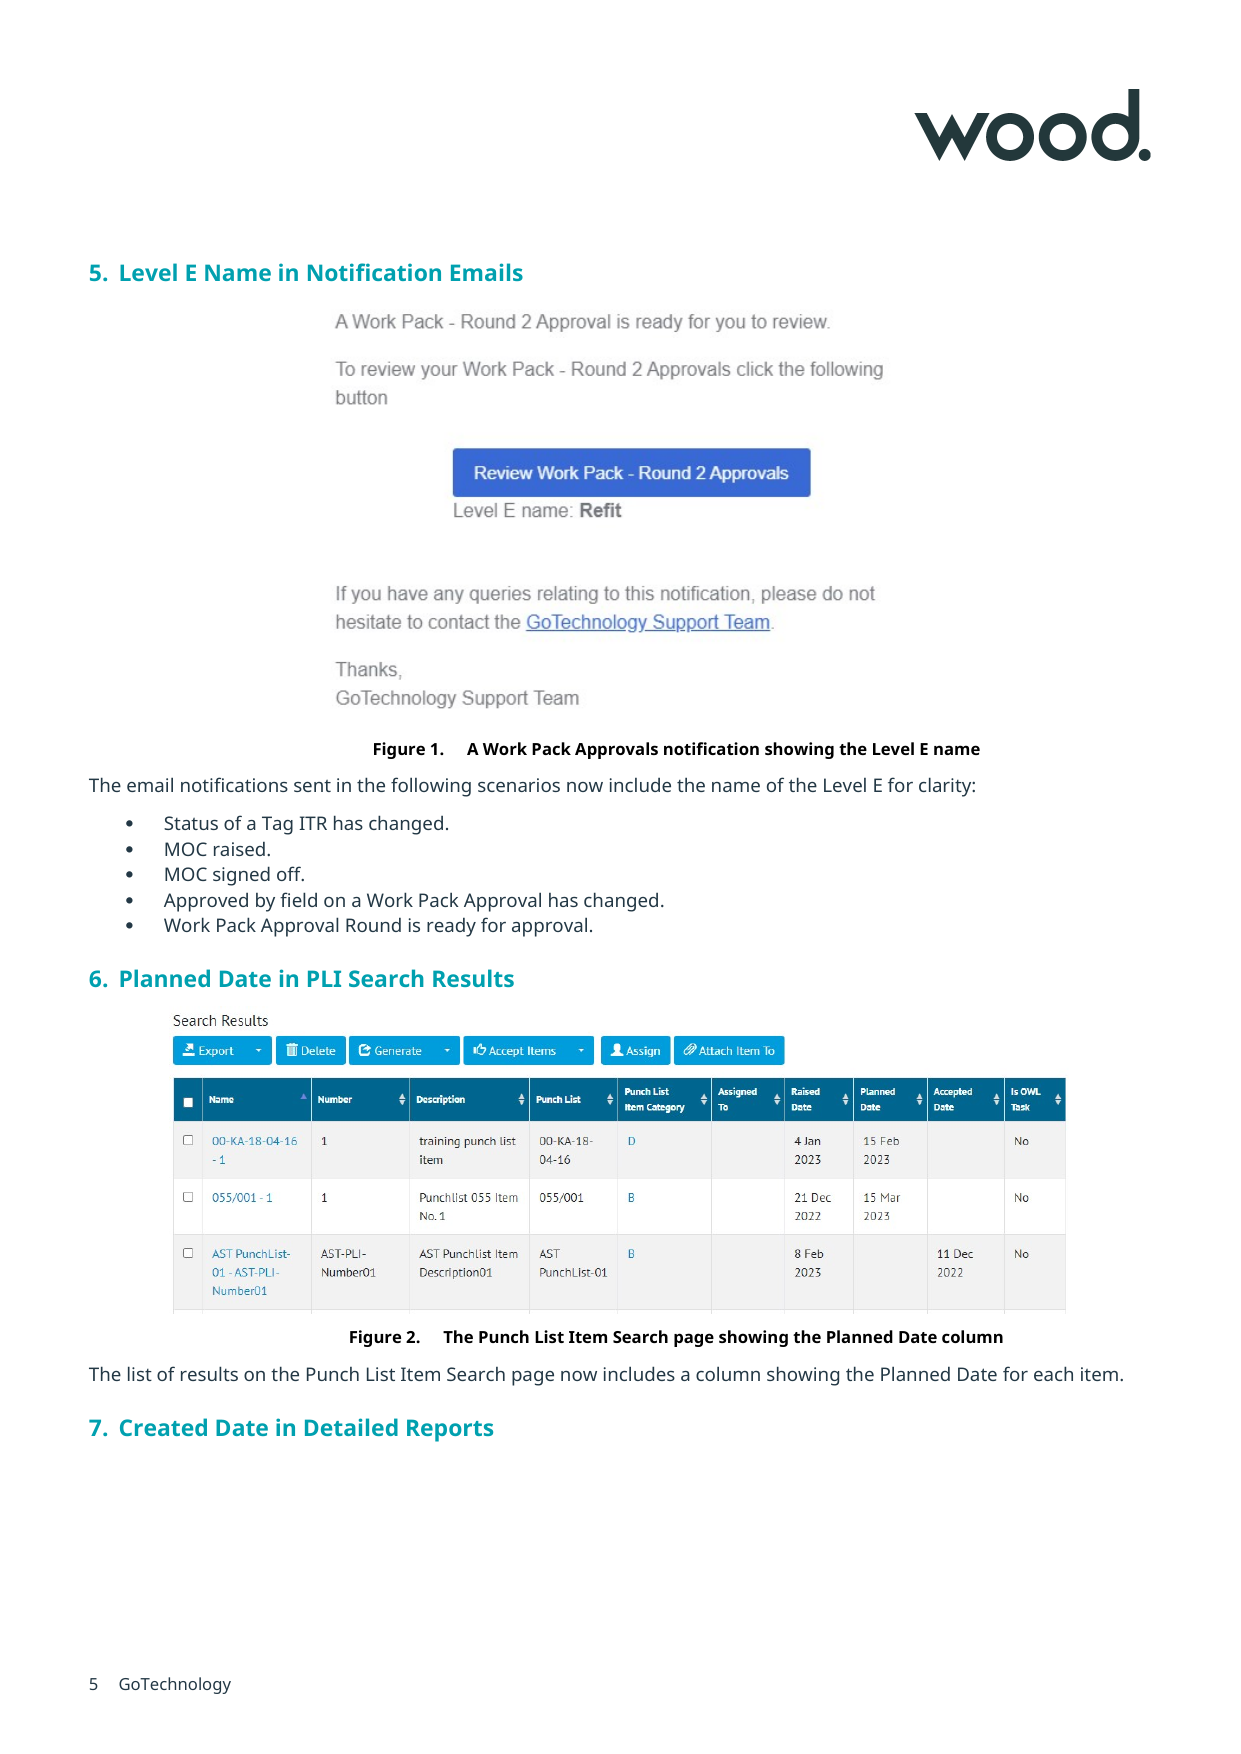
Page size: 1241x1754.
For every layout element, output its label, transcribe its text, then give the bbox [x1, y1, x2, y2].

text A Work Pack Approvals notification showing the Level E name [201, 737, 1152, 760]
list MOC raised. [126, 836, 1152, 861]
text The list of results on the Punch List Item Search page now includes a column showing the Planned Date for each item. [89, 1361, 1152, 1387]
picture [914, 0, 1238, 161]
text The Punch List Item Search page showing the Planned Date column [201, 1326, 1152, 1349]
list Work Pack Approval Round is ready for approval. [126, 912, 1152, 938]
text Level E Name in Notification Emails [89, 257, 1152, 288]
text The email notifications sent in the following scenarios now include the name of the Level E for clarity: [89, 772, 1152, 798]
text Planned Date in PLI Search Results [89, 963, 1152, 994]
list Status of a Tag ITR has changed. [126, 810, 1152, 836]
list Approved by field on a Work Pack Approval has changed. [126, 887, 1152, 912]
list MOC signed off. [126, 861, 1152, 887]
text Created Date in Detailed Reports [89, 1412, 1152, 1443]
picture [169, 1006, 1072, 1314]
picture [312, 301, 928, 725]
